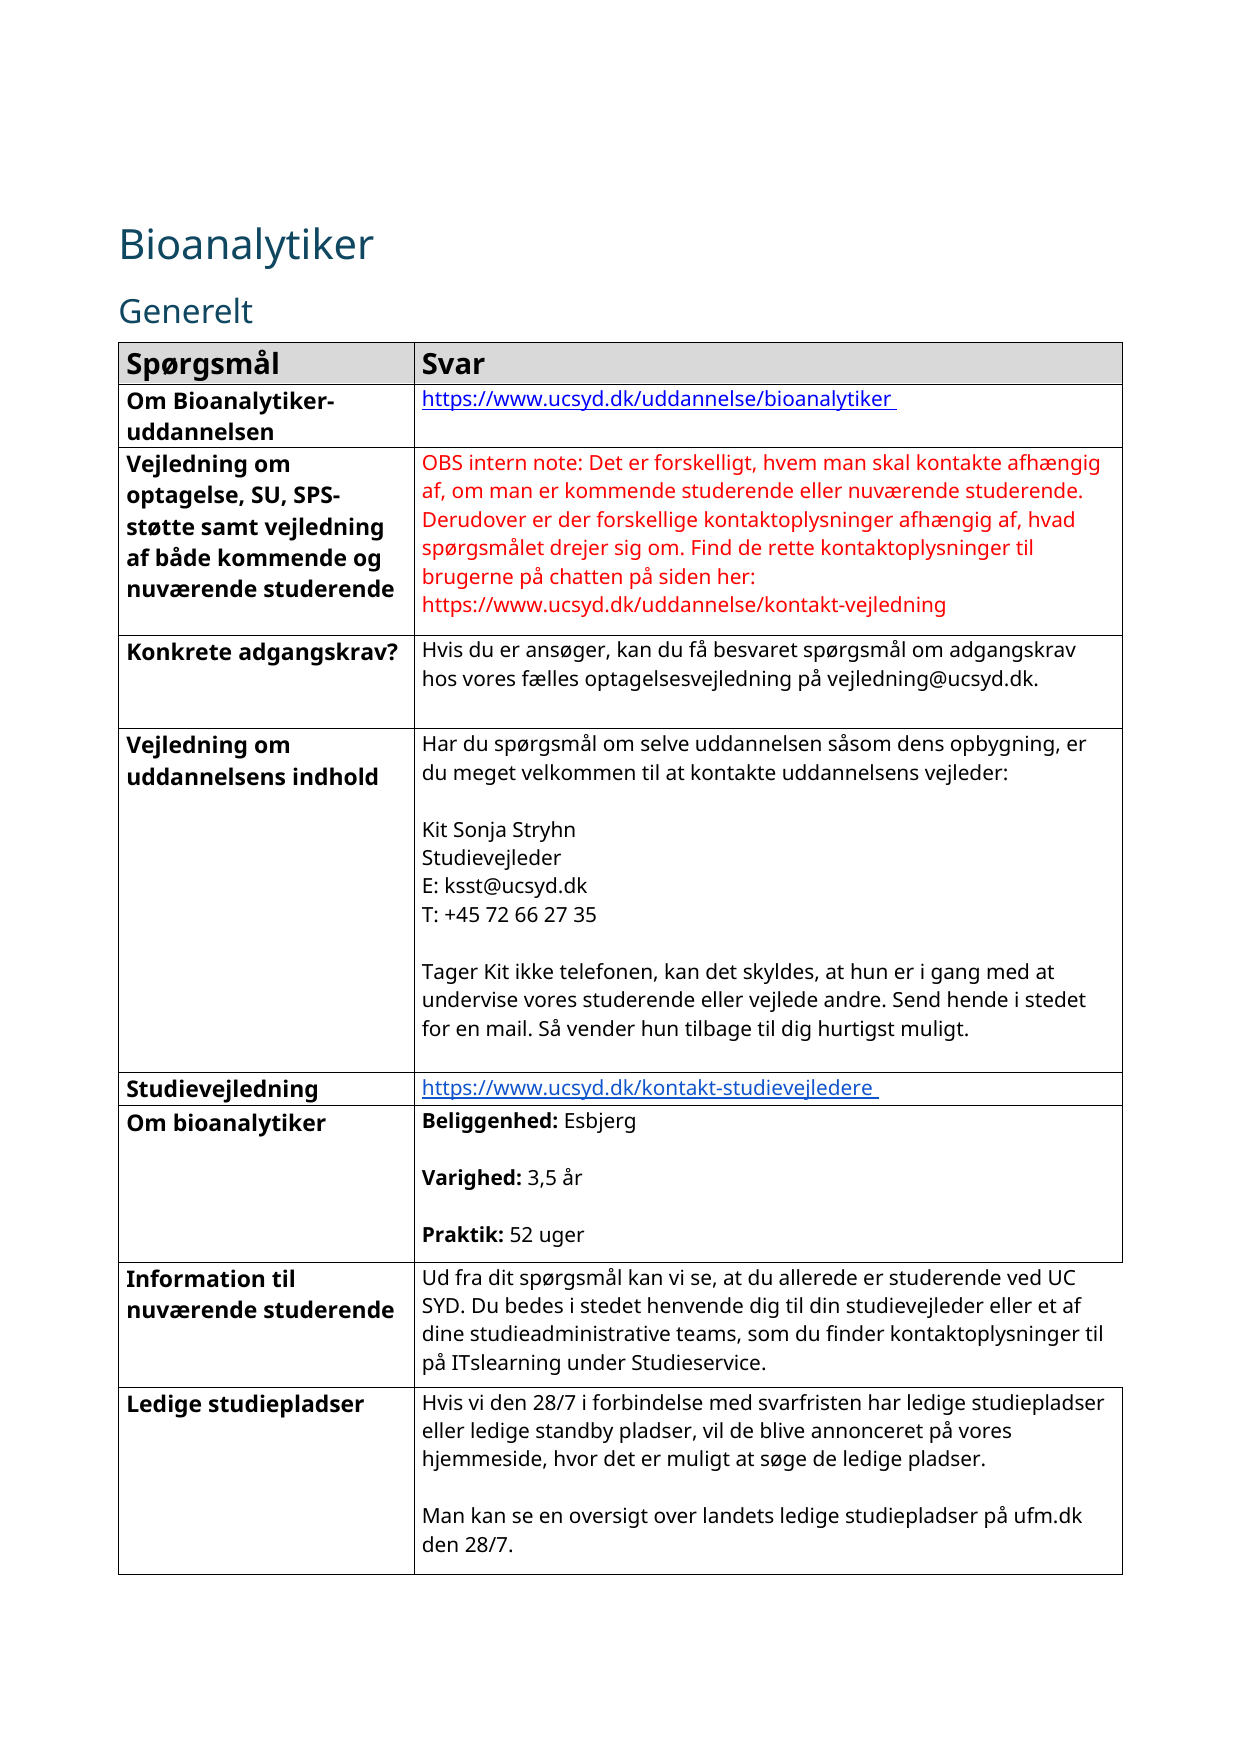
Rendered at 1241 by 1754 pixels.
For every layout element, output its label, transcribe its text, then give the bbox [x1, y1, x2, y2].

table_cell Hvis du er ansøger, kan du få besvaret spørgsmål om adgangskrav hos vores fælles optagelsesvejledning på vejledning@ucsyd.dk. [415, 636, 1122, 728]
table_cell Vejledning om uddannelsens indhold [119, 729, 414, 1072]
table_cell Vejledning om optagelse, SU, SPS-støtte samt vejledning af både kommende og nuværende studerende [119, 448, 414, 634]
table_cell Ledige studiepladser [119, 1388, 414, 1574]
table_cell Har du spørgsmål om selve uddannelsen såsom dens opbygning, er du meget velkommen til at kontakte uddannelsens vejleder: Kit Sonja Stryhn Studievejleder E: ksst@ucsyd.dk T: +45 72 66 27 35 Tager Kit ikke telefonen, kan det skyldes, at hun er i gang med at undervise vores studerende eller vejlede andre. Send hende i stedet for en mail. Så vender hun tilbage til dig hurtigst muligt. [415, 729, 1122, 1072]
table_cell https://www.ucsyd.dk/uddannelse/bioanalytiker [415, 385, 1122, 447]
table_cell Om Bioanalytiker-uddannelsen [119, 385, 414, 447]
table_cell https://www.ucsyd.dk/kontakt-studievejledere [415, 1073, 1122, 1105]
table_cell Studievejledning [119, 1073, 414, 1105]
subtitle Bioanalytiker [118, 215, 1122, 271]
table_cell OBS intern note: Det er forskelligt, hvem man skal kontakte afhængig af, om man er kommende studerende eller nuværende studerende. Derudover er der forskellige kontaktoplysninger afhængig af, hvad spørgsmålet drejer sig om. Find de rette kontaktoplysninger til brugerne på chatten på siden her: https://www.ucsyd.dk/uddannelse/kontakt-vejledning [415, 448, 1122, 634]
table_cell Ud fra dit spørgsmål kan vi se, at du allerede er studerende ved UC SYD. Du bedes i stedet henvende dig til din studievejleder eller et af dine studieadministrative teams, som du finder kontaktoplysninger til på ITslearning under Studieservice. [415, 1263, 1123, 1387]
table_header Svar [415, 343, 1122, 383]
table_cell Hvis vi den 28/7 i forbindelse med svarfristen har ledige studiepladser eller ledige standby pladser, vil de blive annonceret på vores hjemmeside, hvor det er muligt at søge de ledige pladser. Man kan se en oversigt over landets ledige studiepladser på ufm.dk den 28/7. [415, 1388, 1122, 1574]
table_header Spørgsmål [119, 343, 414, 383]
table_cell Information til nuværende studerende [119, 1263, 414, 1387]
subtitle Generelt [118, 288, 1122, 333]
table_cell Om bioanalytiker [119, 1106, 414, 1262]
table_cell Konkrete adgangskrav? [119, 636, 414, 728]
table_cell Beliggenhed: Esbjerg Varighed: 3,5 år Praktik: 52 uger [415, 1106, 1122, 1262]
